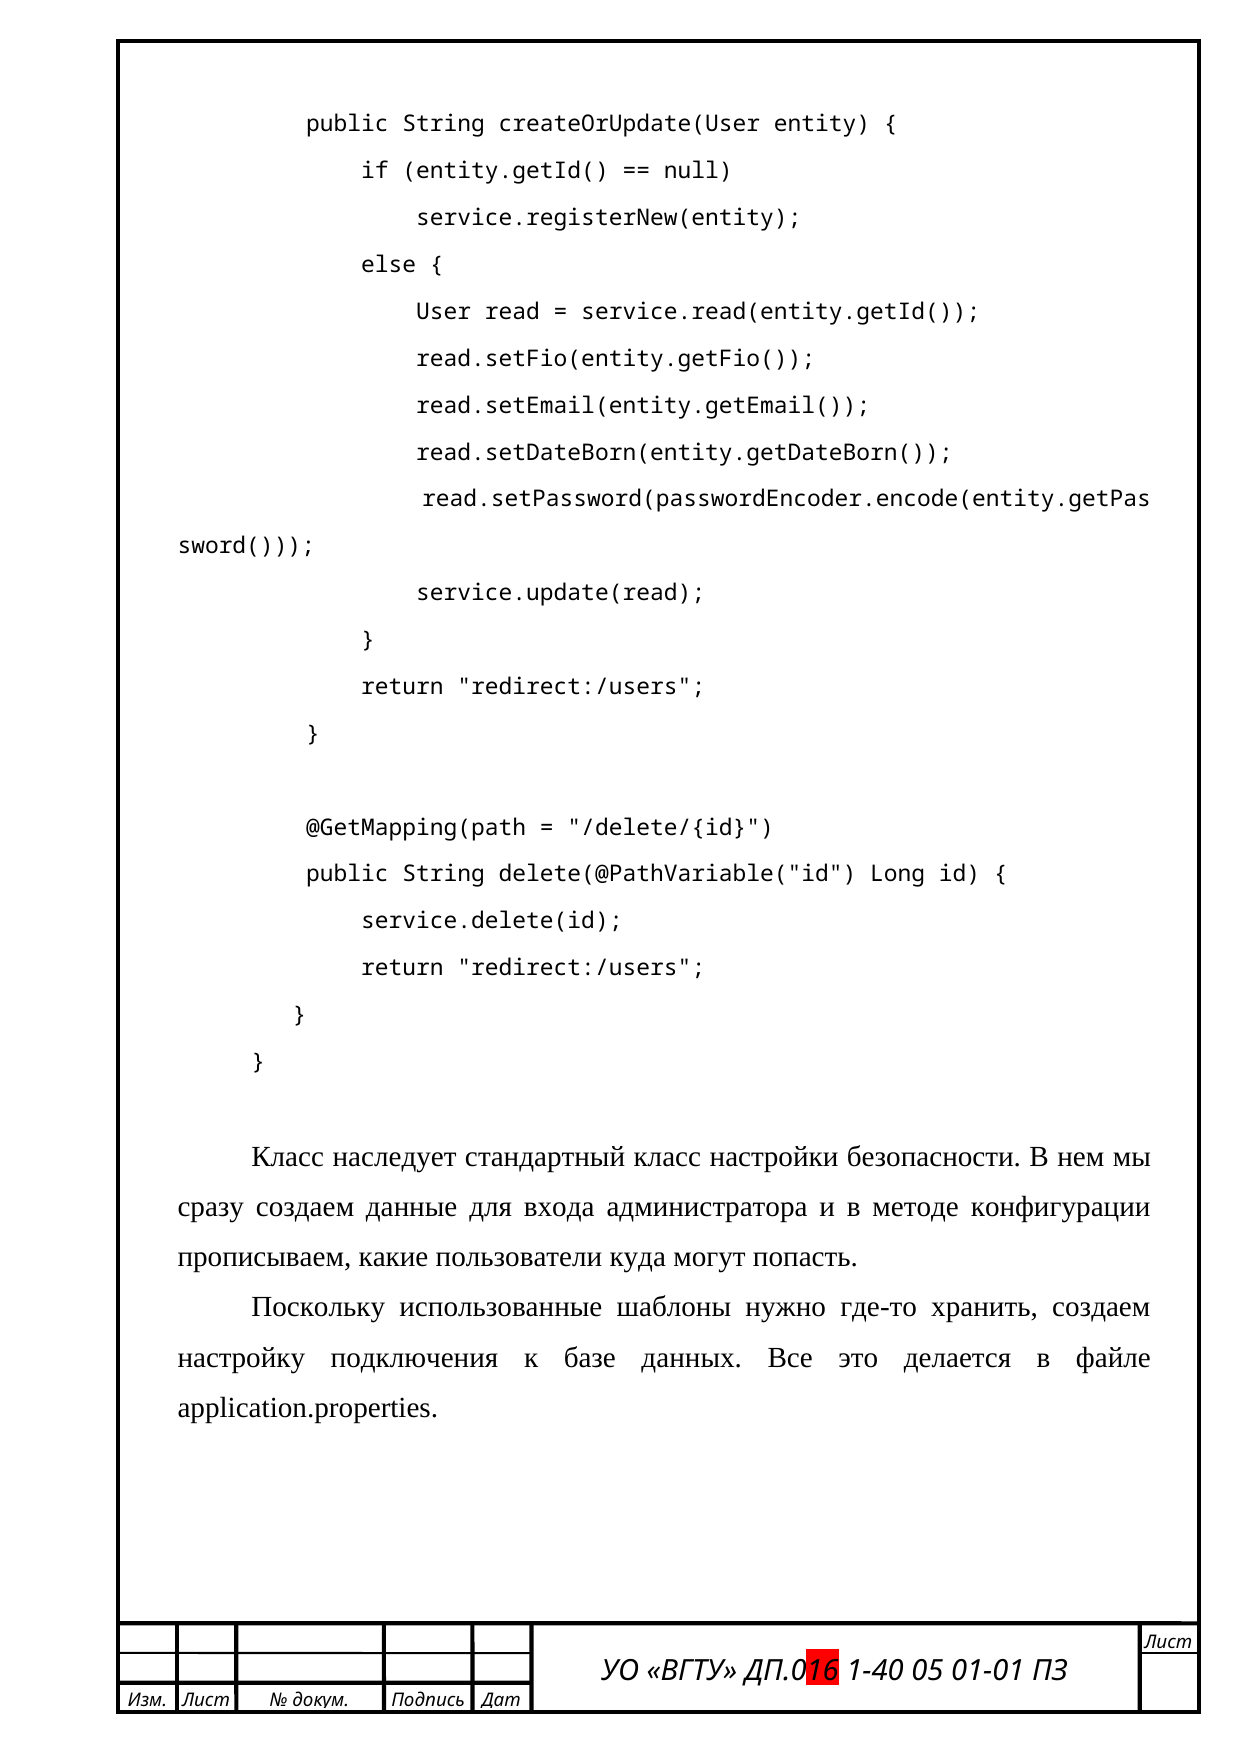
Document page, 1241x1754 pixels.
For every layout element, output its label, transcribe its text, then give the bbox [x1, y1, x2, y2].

text public String delete(@PathVariable("id") Long id) { [177, 857, 1152, 889]
text service.update(read); [177, 576, 1152, 607]
text } [177, 998, 1152, 1029]
text return "redirect:/users"; [177, 670, 1152, 701]
text } [177, 717, 1152, 748]
text @GetMapping(path = "/delete/{id}") [177, 811, 1152, 842]
text service.registerNew(entity); [177, 201, 1152, 232]
text read.setDateBorn(entity.getDateBorn()); [177, 436, 1152, 467]
text read.setPassword(passwordEncoder.encode(entity.getPassword())); [177, 482, 1152, 561]
text Поскольку использованные шаблоны нужно где-то хранить, создаем настройку подключения к базе данных. Все это делается в файле application.properties. [177, 1289, 1152, 1424]
text User read = service.read(entity.getId()); [177, 295, 1152, 326]
text return "redirect:/users"; [177, 951, 1152, 982]
text public String createOrUpdate(User entity) { [177, 107, 1152, 139]
text Класс наследует стандартный класс настройки безопасности. В нем мы сразу создаем данные для входа администратора и в методе конфигурации прописываем, какие пользователи куда могут попасть. [177, 1139, 1152, 1273]
text read.setEmail(entity.getEmail()); [177, 389, 1152, 420]
text service.delete(id); [177, 904, 1152, 936]
text else { [177, 248, 1152, 279]
text } [177, 623, 1152, 654]
text } [177, 1045, 1152, 1076]
text if (entity.getId() == null) [177, 154, 1152, 186]
text read.setFio(entity.getFio()); [177, 342, 1152, 373]
